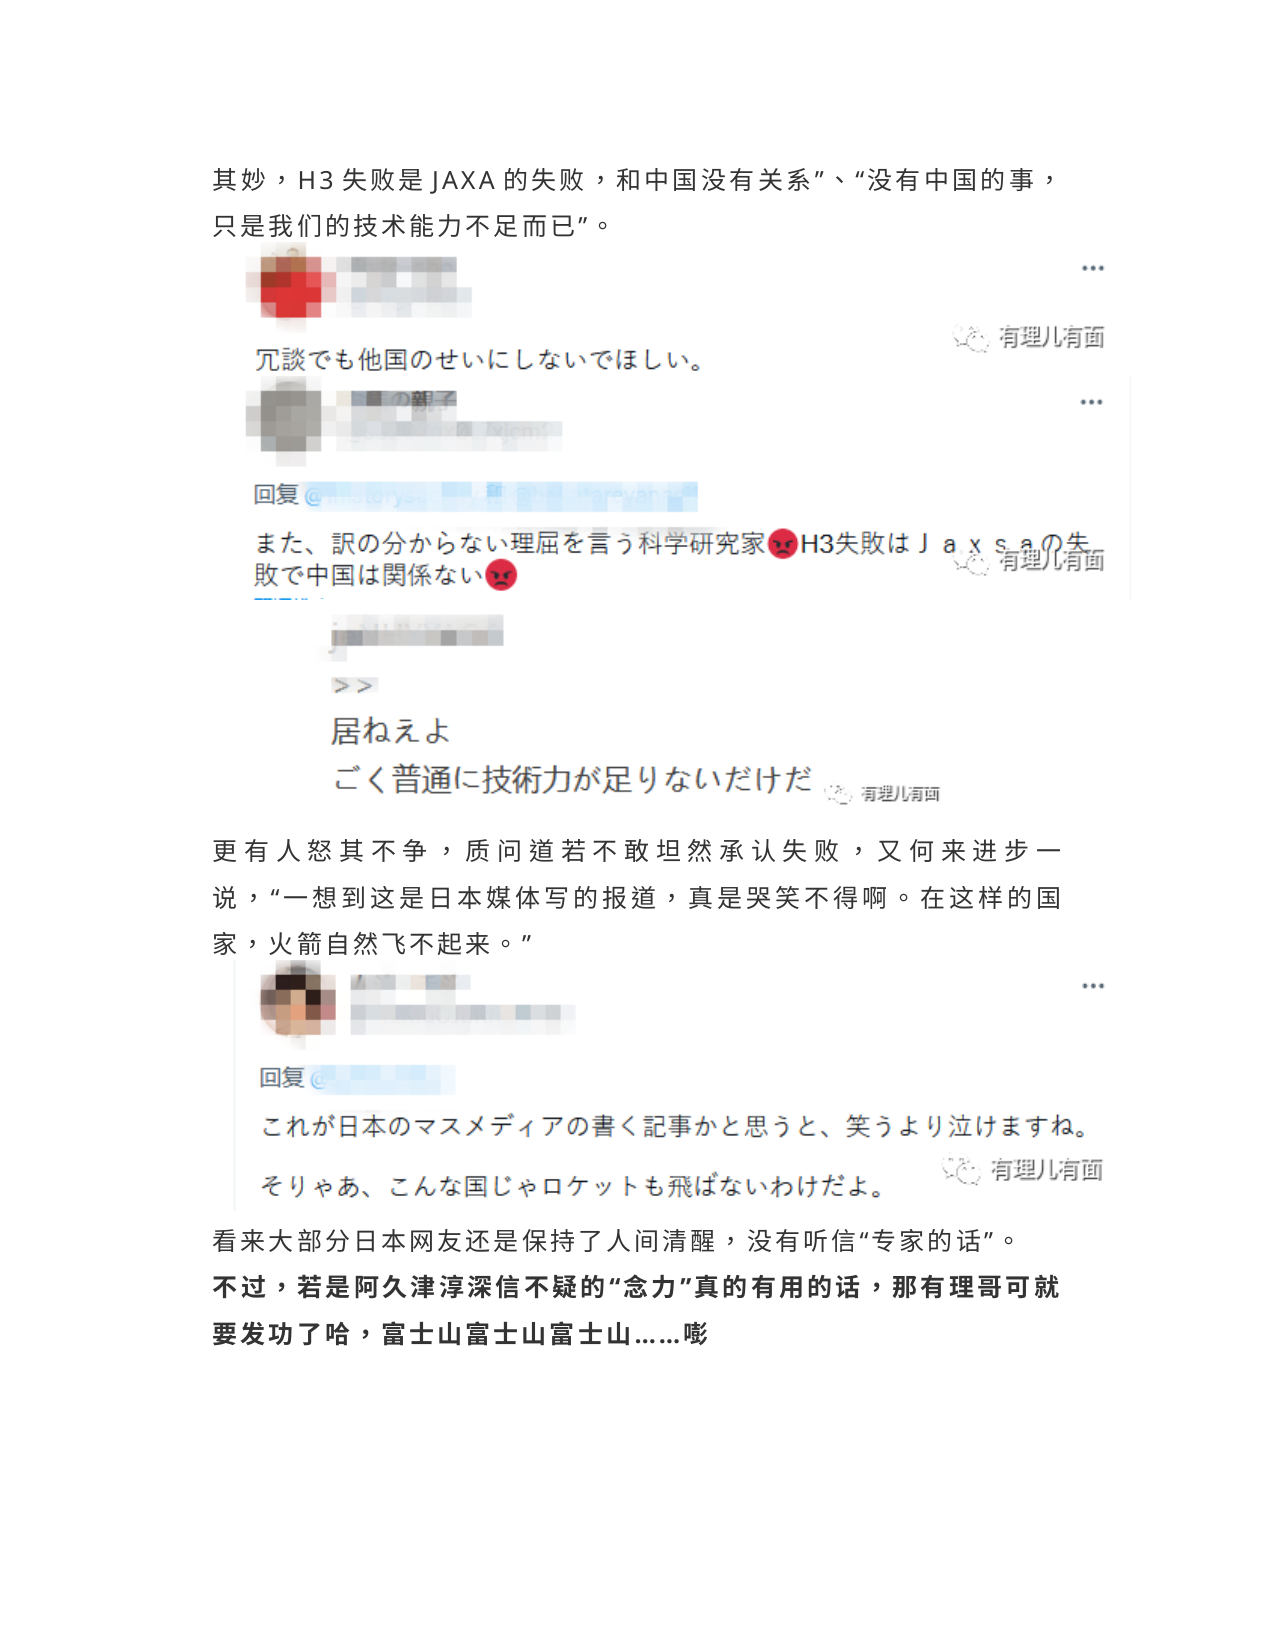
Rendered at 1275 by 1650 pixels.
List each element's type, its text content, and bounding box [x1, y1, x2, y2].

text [212, 150, 1062, 243]
picture [231, 242, 1132, 822]
picture [231, 960, 1132, 1211]
text 更有人怒其不争，质问道若不敢坦然承认失败，又何来进步一说，“一想到这是日本媒体写的报道，真是哭笑不得啊。在这样的国家，火箭自然飞不起来。” [212, 821, 1062, 961]
text 不过，若是阿久津淳深信不疑的“念力”真的有用的话，那有理哥可就要发功了哈，富士山富士山富士山……嘭 [212, 1257, 1062, 1350]
text 看来大部分日本网友还是保持了人间清醒，没有听信“专家的话”。 [212, 1211, 1062, 1257]
